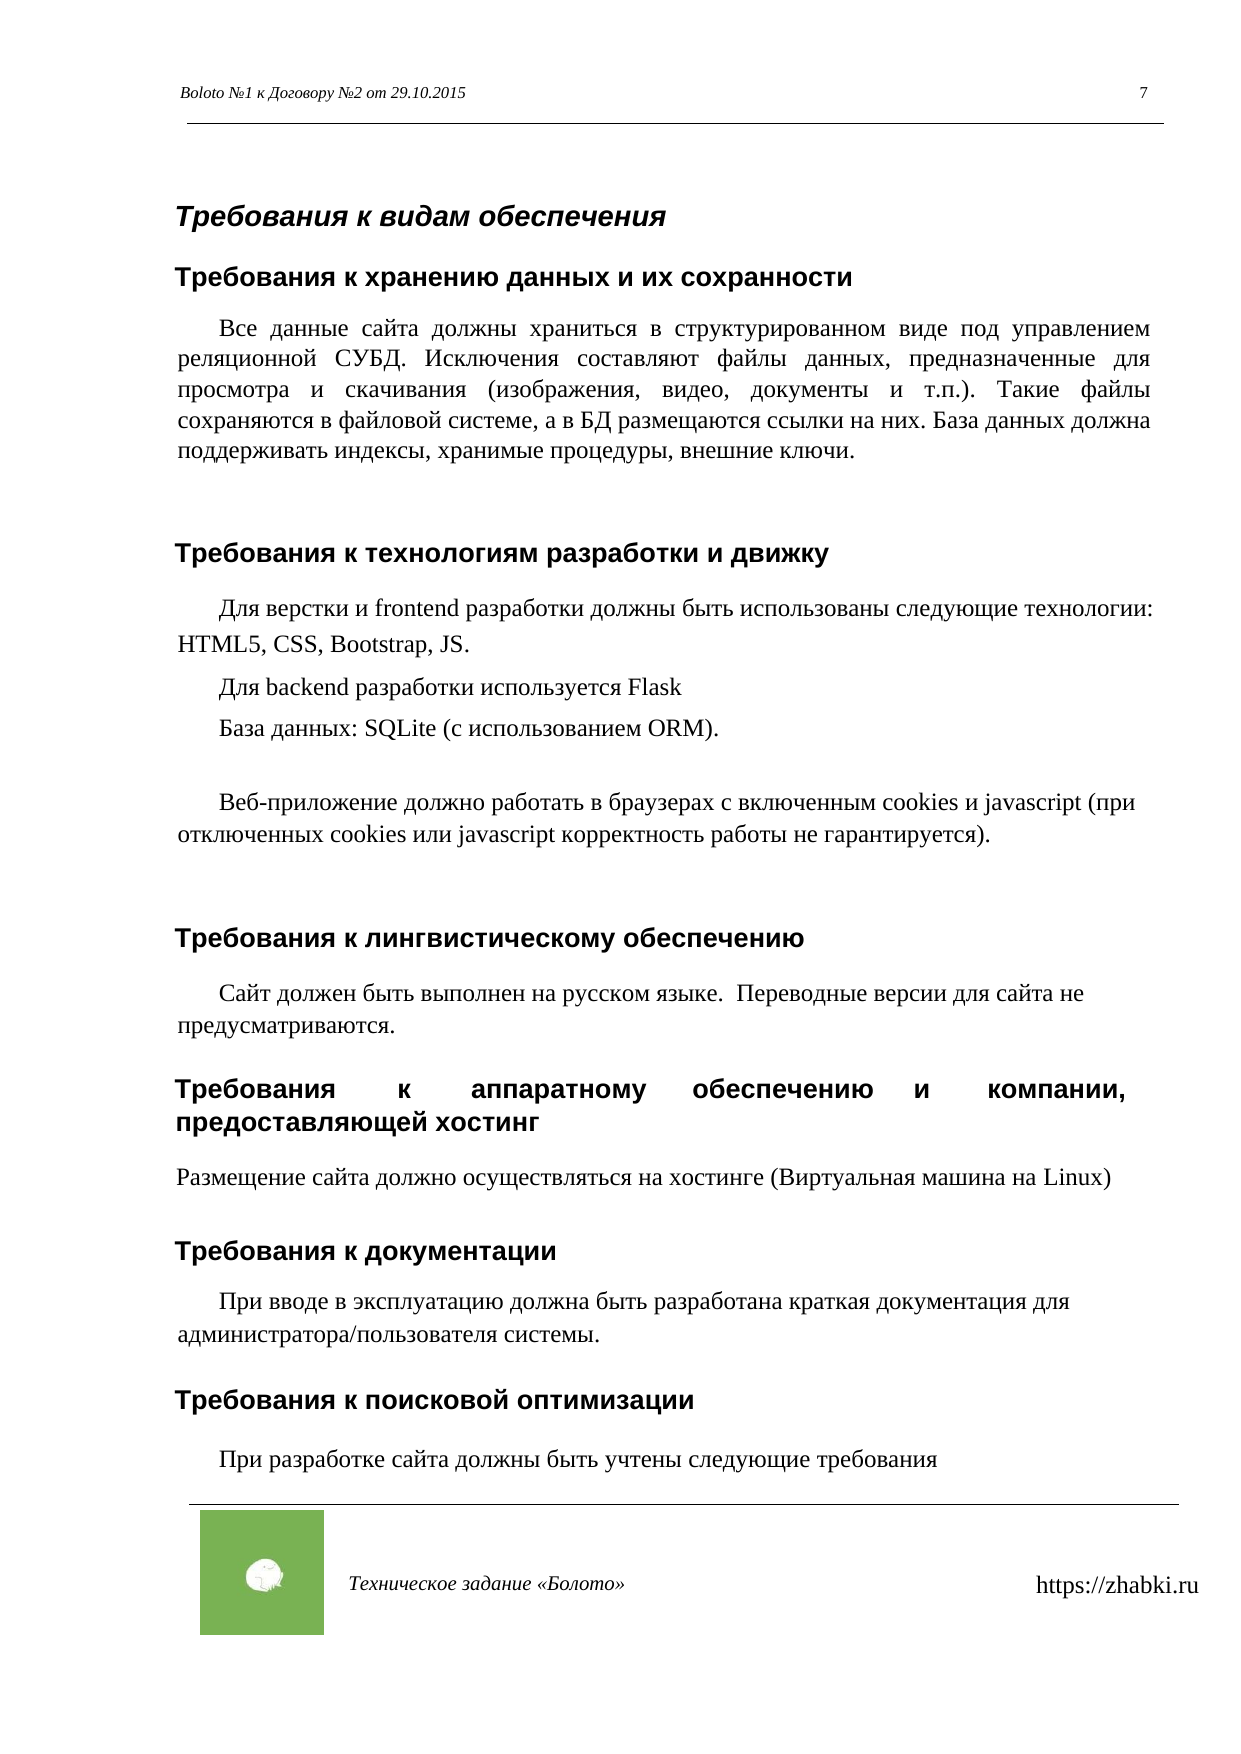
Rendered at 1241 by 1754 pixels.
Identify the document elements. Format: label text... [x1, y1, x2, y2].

subtitle Требования к аппаратному обеспечению и компании, предоставляющей хостинг [174, 1073, 1152, 1138]
text Размещение сайта должно осуществляться на хостинге (Виртуальная машина на Linux) [176, 1162, 1176, 1191]
subtitle Требования к документации [174, 1235, 1152, 1266]
subtitle Требования к видам обеспечения [174, 199, 1152, 232]
text HTML5, CSS, Bootstrap, JS. [177, 629, 1176, 658]
picture [1062, 1563, 1203, 1589]
text Для верстки и frontend разработки должны быть использованы следующие технологии: [218, 593, 1176, 622]
subtitle Требования к хранению данных и их сохранности [174, 261, 1152, 293]
text Сайт должен быть выполнен на русском языке. Переводные версии для сайта не предусматриваются. [177, 978, 1176, 1039]
picture [348, 1561, 717, 1592]
picture [200, 1510, 332, 1650]
subtitle Требования к лингвистическому обеспечению [174, 922, 1152, 953]
subtitle Требования к технологиям разработки и движку [174, 537, 1152, 568]
text При разработке сайта должны быть учтены следующие требования [218, 1444, 1176, 1473]
subtitle Требования к поисковой оптимизации [174, 1384, 1152, 1415]
text Все данные сайта должны храниться в структурированном виде под управлением реляционной СУБД. Исключения составляют файлы данных, предназначенные для просмотра и скачивания (изображения, видео, документы и т.п.). Такие файлы сохраняются в файловой системе, а в БД размещаются ссылки на них. База данных должна поддерживать индексы, хранимые процедуры, внешние ключи. [177, 313, 1151, 464]
text Веб-приложение должно работать в браузерах с включенным cookies и javascript (при отключенных cookies или javascript корректность работы не гарантируется). [177, 787, 1176, 848]
text База данных: SQLite (с использованием ORM). [218, 713, 1176, 742]
text Для backend разработки используется Flask [218, 672, 1176, 700]
text При вводе в эксплуатацию должна быть разработана краткая документация для администратора/пользователя системы. [177, 1286, 1176, 1347]
